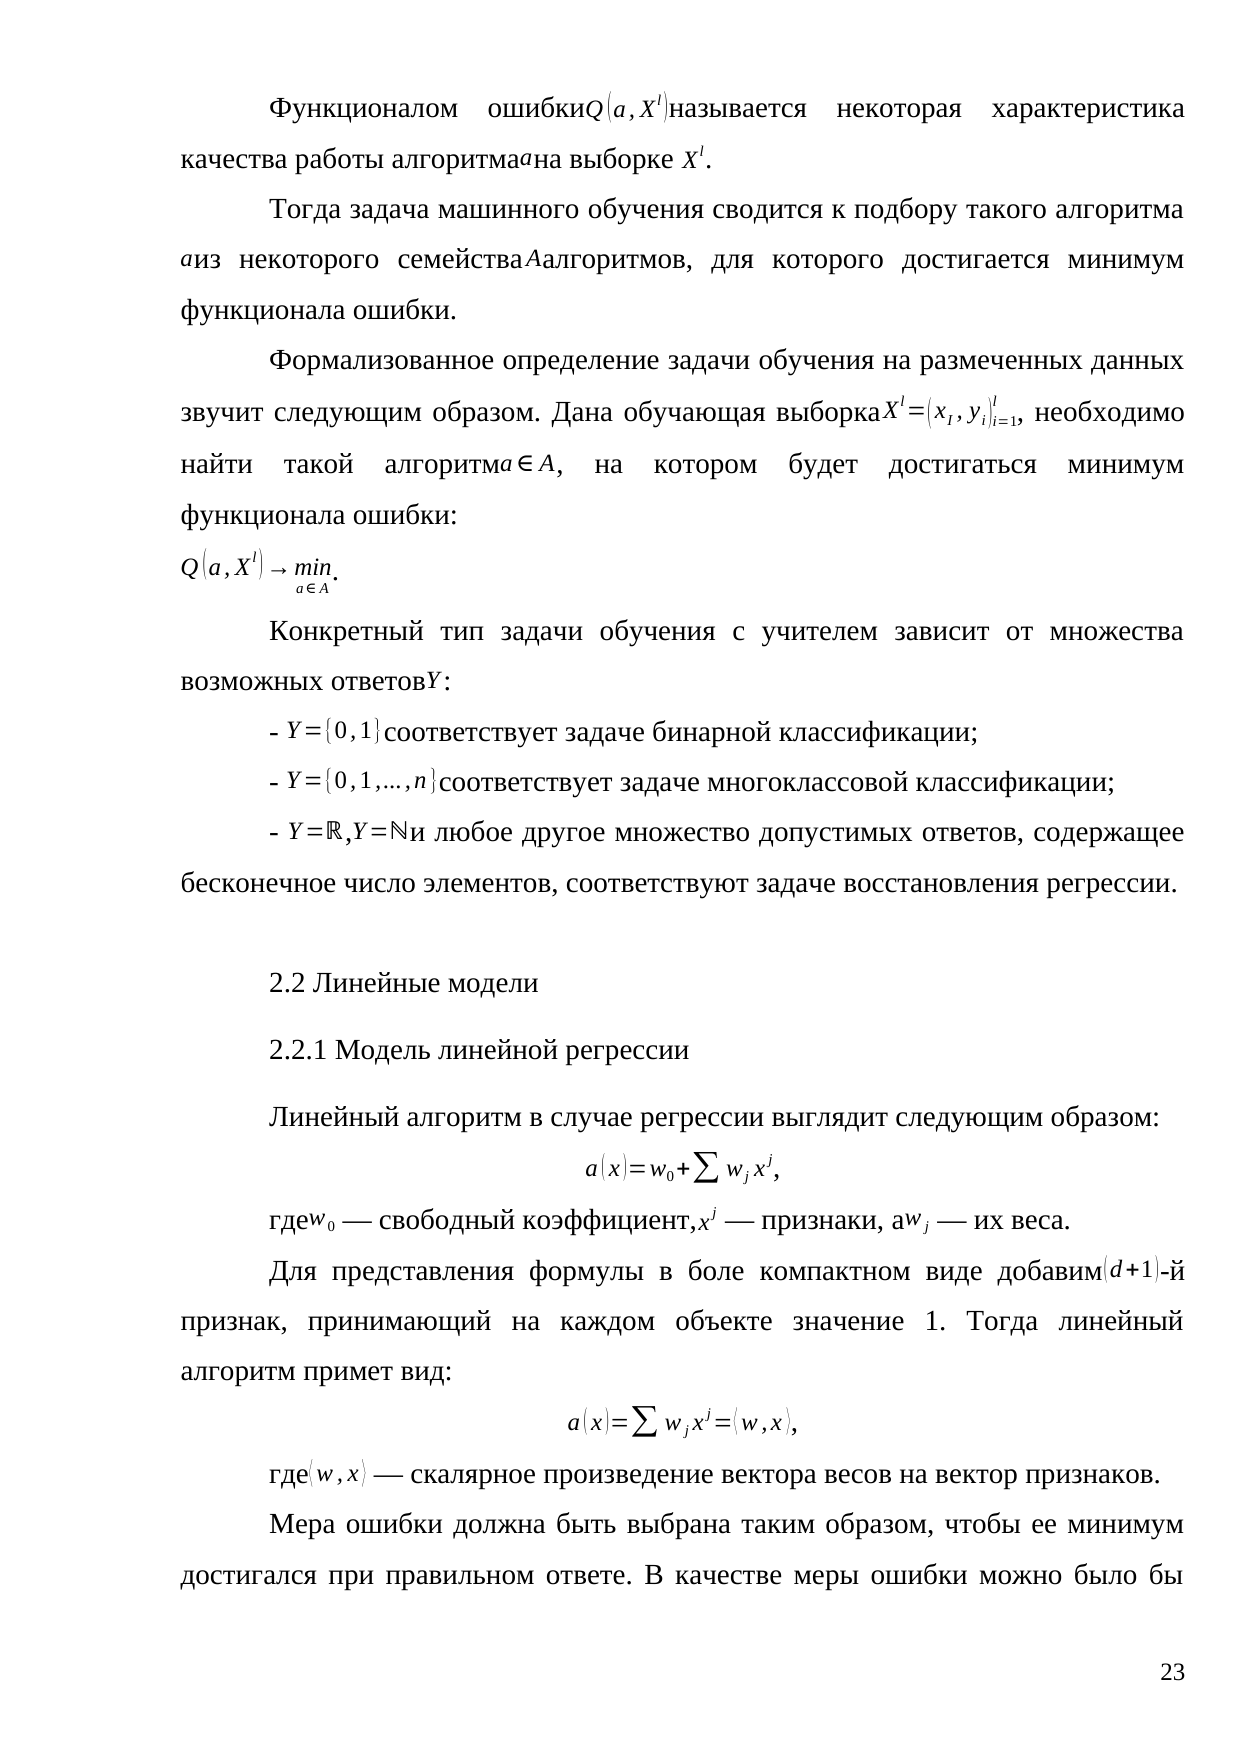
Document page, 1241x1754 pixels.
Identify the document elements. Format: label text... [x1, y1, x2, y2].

text где — свободный коэффициент, — признаки, а — их веса. [180, 1202, 1185, 1236]
text - ,и любое другое множество допустимых ответов, содержащее бесконечное число элементов, соответствуют задаче восстановления регрессии. [180, 814, 1185, 898]
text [180, 1507, 1185, 1591]
text Для представления формулы в боле компактном виде добавим-й признак, принимающий на каждом объекте значение 1. Тогда линейный алгоритм примет вид: [180, 1253, 1185, 1387]
text Конкретный тип задачи обучения с учителем зависит от множества возможных ответов: [180, 613, 1185, 697]
text Линейный алгоритм в случае регрессии выглядит следующим образом: [180, 1099, 1185, 1133]
text где — скалярное произведение вектора весов на вектор признаков. [180, 1456, 1185, 1490]
text - соответствует задаче многоклассовой классификации; [180, 764, 1185, 798]
text , [180, 1150, 1185, 1186]
text Функционалом ошибкиназывается некоторая характеристика качества работы алгоритмана выборке . [180, 89, 1185, 174]
text Формализованное определение задачи обучения на размеченных данных звучит следующим образом. Дана обучающая выборка, необходимо найти такой алгоритм, на котором будет достигаться минимум функционала ошибки: [180, 342, 1185, 530]
text , [180, 1404, 1185, 1439]
text - соответствует задаче бинарной классификации; [180, 714, 1185, 747]
text . [180, 547, 1185, 596]
text Тогда задача машинного обучения сводится к подбору такого алгоритмаиз некоторого семействаалгоритмов, для которого достигается минимум функционала ошибки. [180, 191, 1185, 325]
text 2.2 Линейные модели [180, 965, 1185, 999]
text 2.2.1 Модель линейной регрессии [180, 1032, 1185, 1066]
